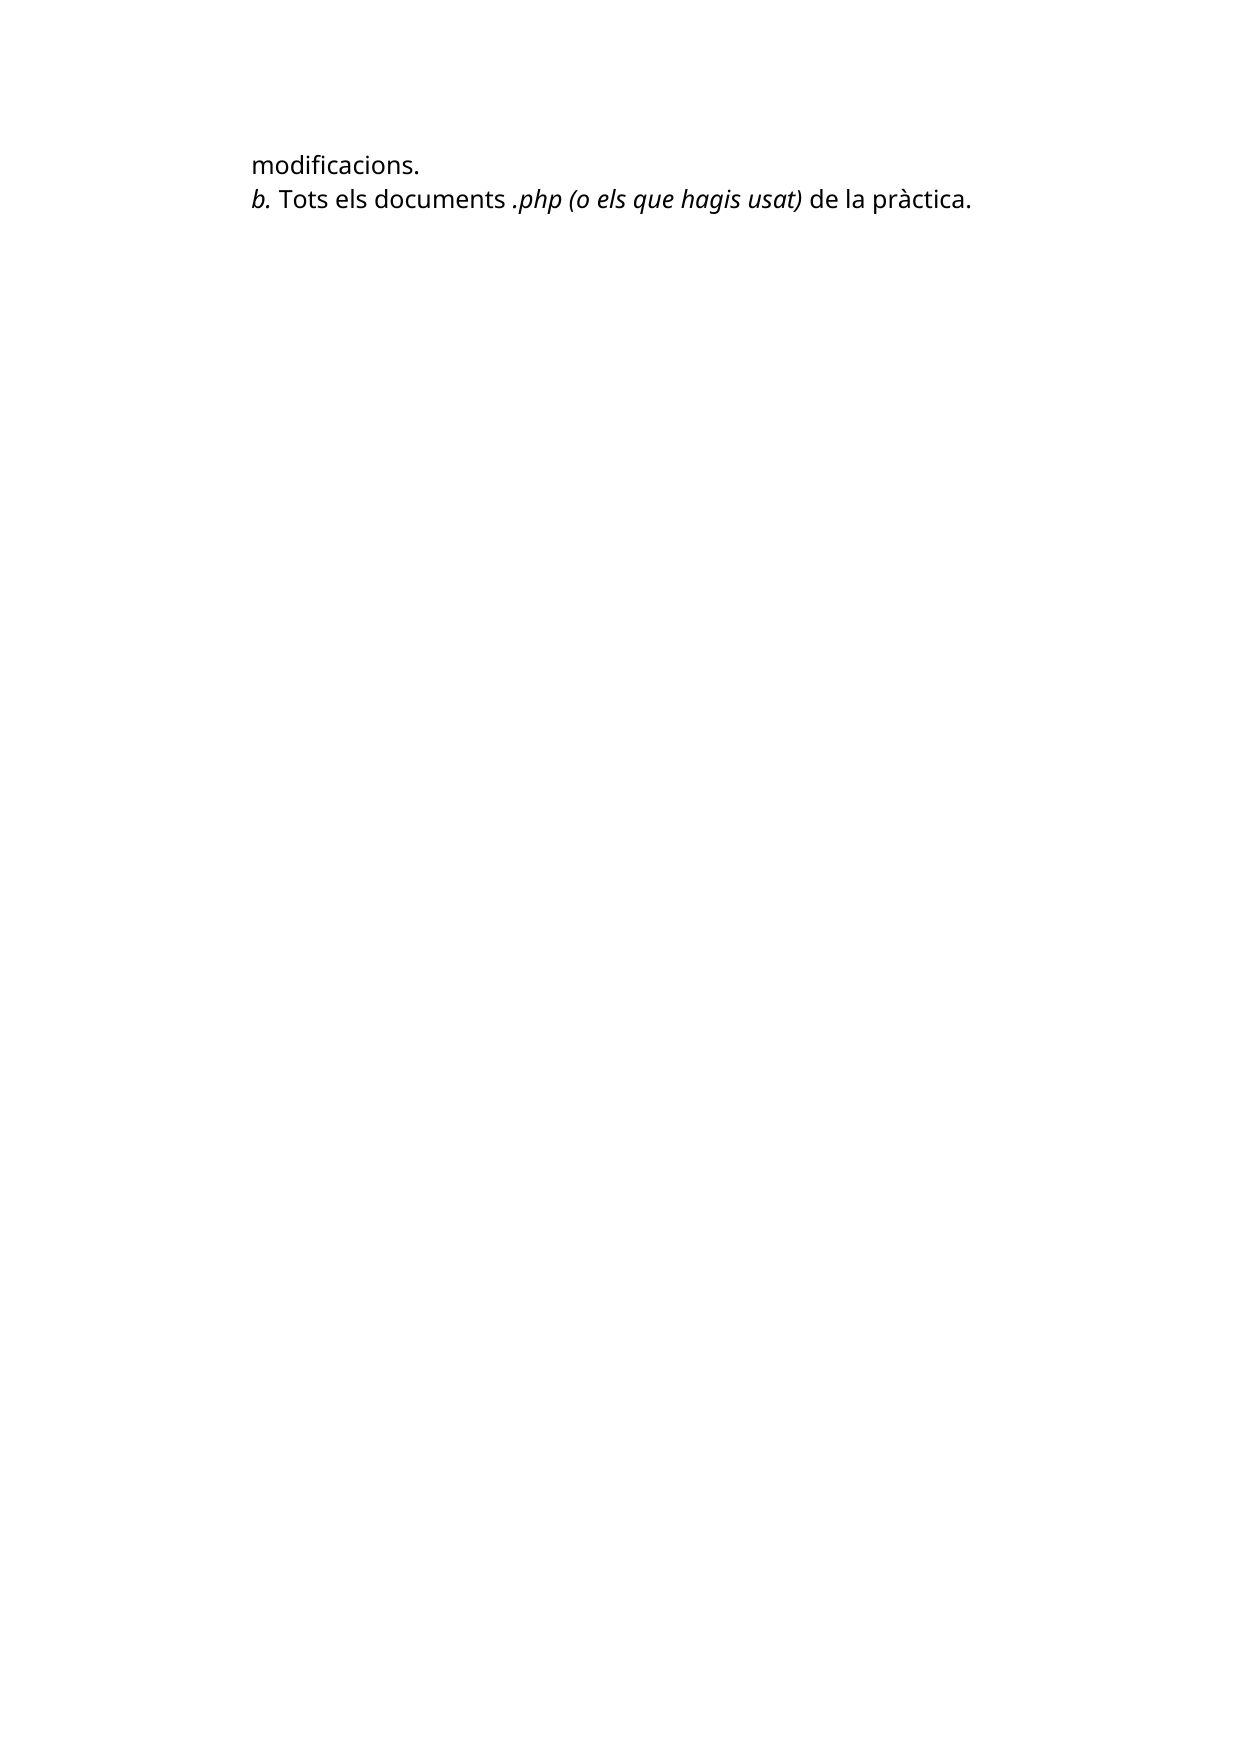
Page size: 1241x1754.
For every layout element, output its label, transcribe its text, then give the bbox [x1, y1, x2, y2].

text b. Tots els documents .php (o els que hagis usat) de la pràctica. [251, 182, 1063, 216]
text modificacions. [251, 148, 1063, 182]
